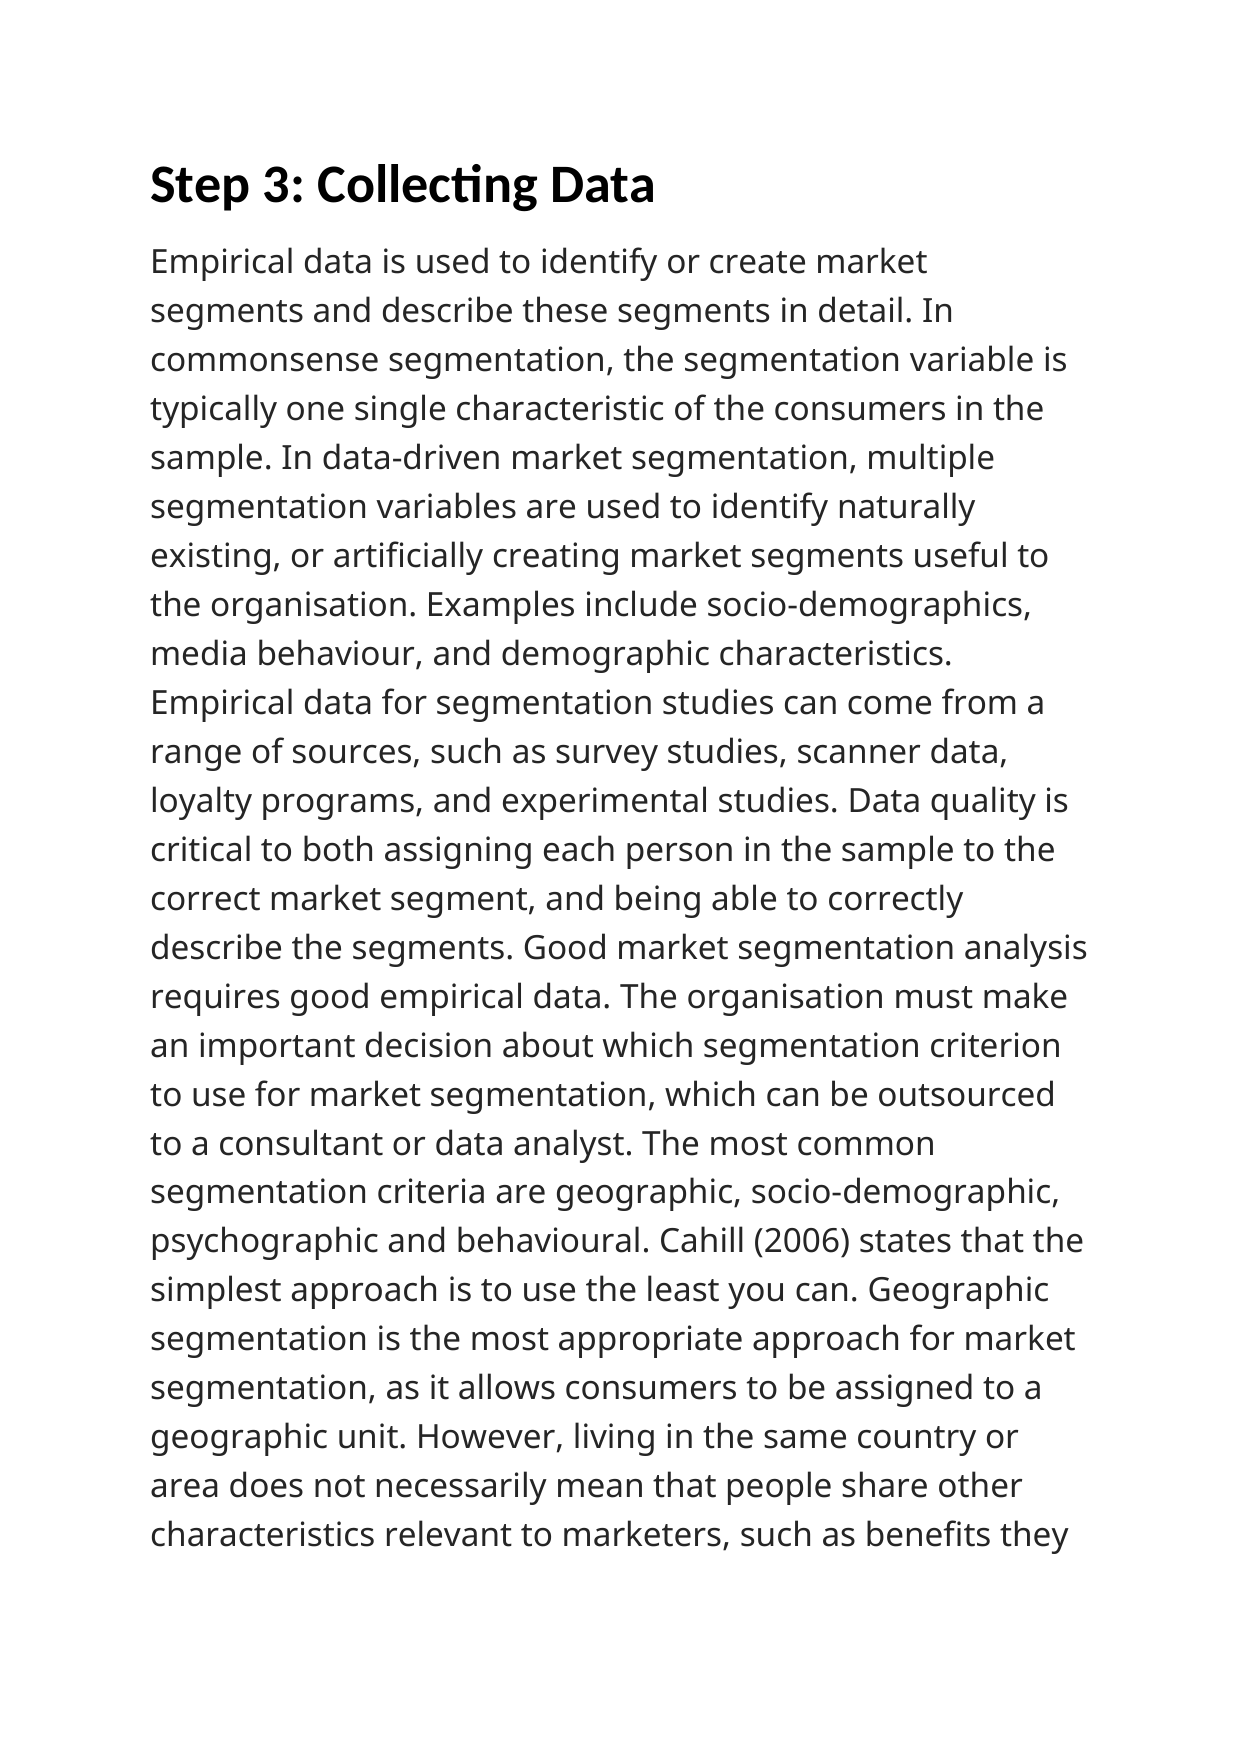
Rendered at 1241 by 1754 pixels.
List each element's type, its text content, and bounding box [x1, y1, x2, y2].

text Step 3: Collecting Data [150, 150, 1090, 216]
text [150, 238, 1090, 1556]
